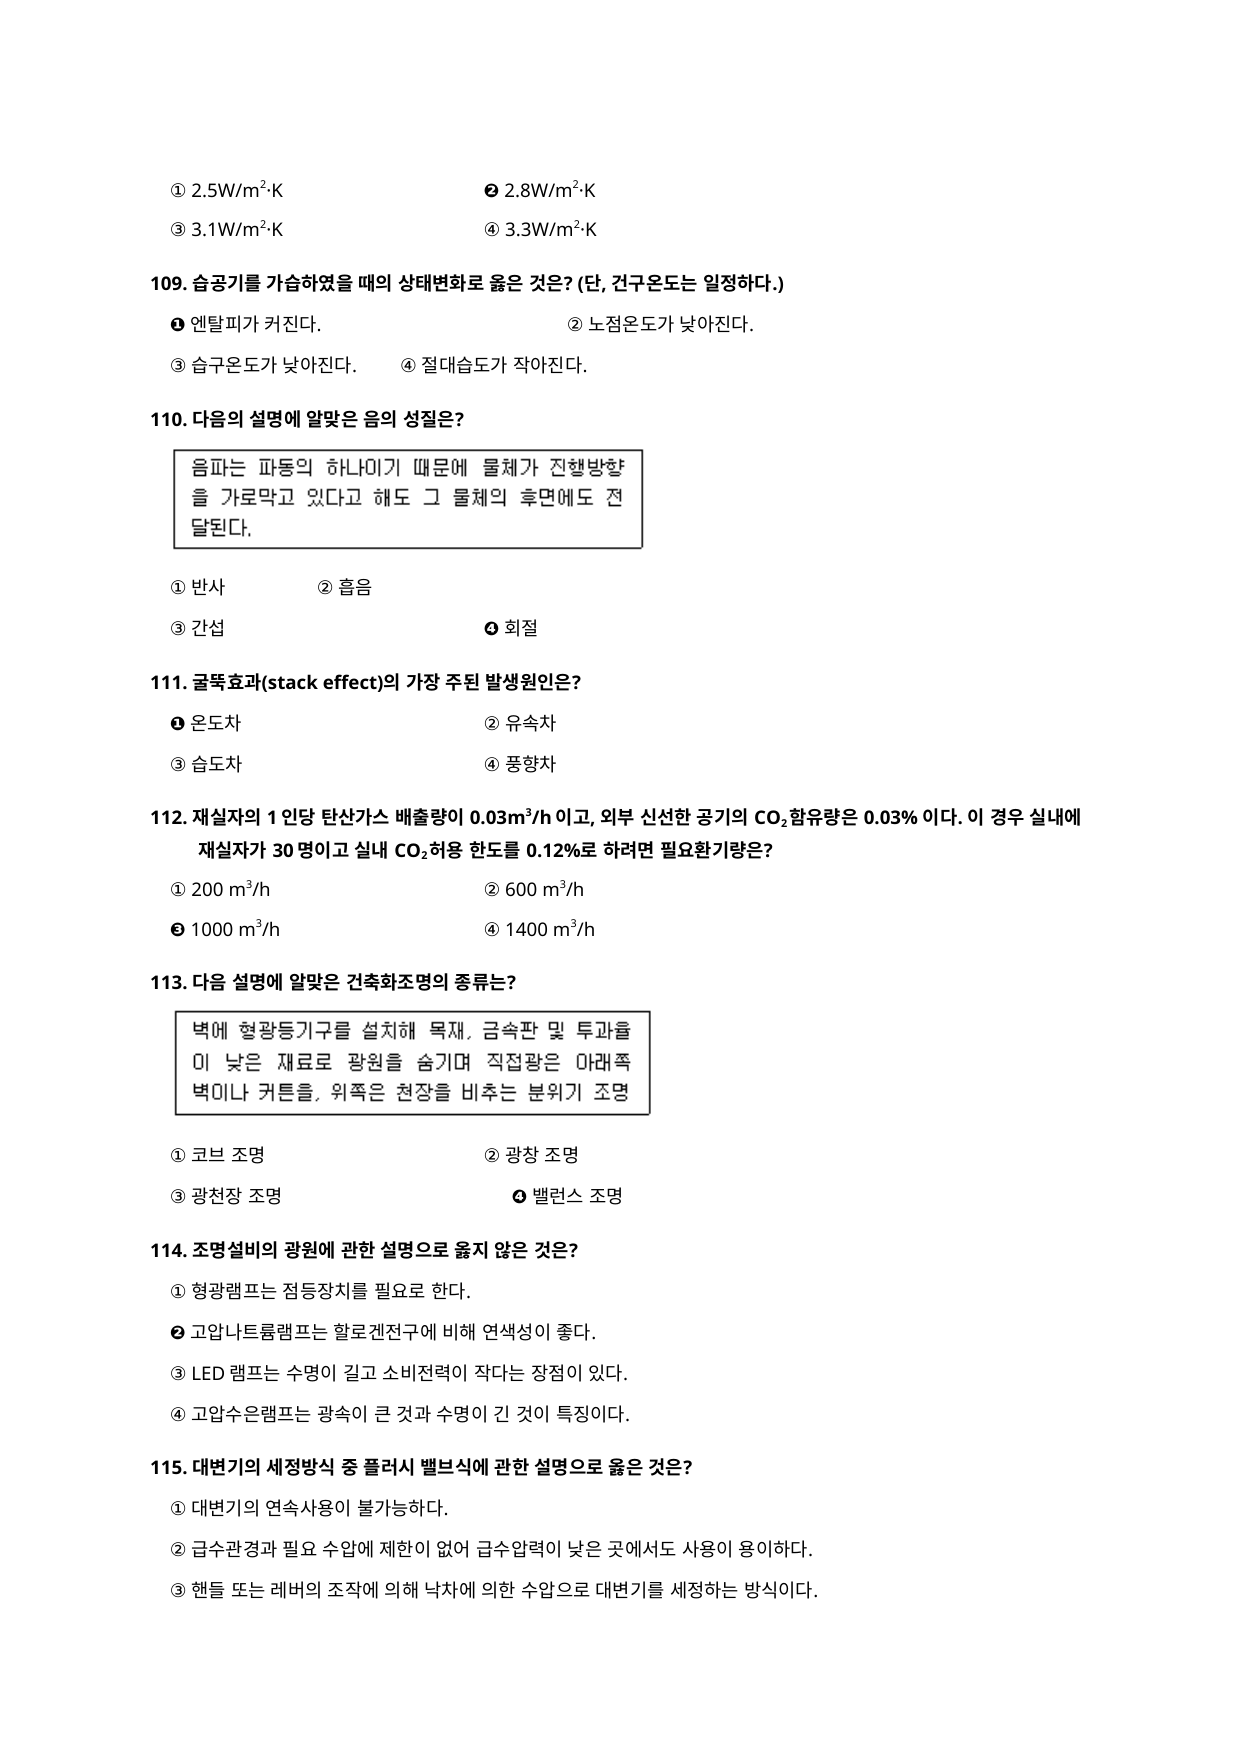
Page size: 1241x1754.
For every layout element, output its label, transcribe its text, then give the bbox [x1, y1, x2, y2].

text ❶ 온도차 ② 유속차 [150, 708, 1090, 735]
text ③ 3.1W/m2·K ④ 3.3W/m2·K [150, 217, 1090, 242]
text ③ LED램프는 수명이 길고 소비전력이 작다는 장점이 있다. [150, 1358, 1090, 1386]
text ④ 고압수은램프는 광속이 큰 것과 수명이 긴 것이 특징이다. [150, 1399, 1090, 1427]
text ③ 광천장 조명 ❹ 밸런스 조명 [150, 1182, 1090, 1209]
text ③ 핸들 또는 레버의 조작에 의해 낙차에 의한 수압으로 대변기를 세정하는 방식이다. [150, 1576, 1090, 1603]
text ① 코브 조명 ② 광창 조명 [150, 1141, 1090, 1168]
picture [169, 445, 648, 554]
text 111. 굴뚝효과(stack effect)의 가장 주된 발생원인은? [150, 667, 1090, 694]
text ❷ 고압나트륨램프는 할로겐전구에 비해 연색성이 좋다. [150, 1317, 1090, 1345]
picture [169, 1008, 654, 1122]
text ② 급수관경과 필요 수압에 제한이 없어 급수압력이 낮은 곳에서도 사용이 용이하다. [150, 1535, 1090, 1562]
text ① 형광램프는 점등장치를 필요로 한다. [150, 1277, 1090, 1304]
text ① 200 m3/h ② 600 m3/h [150, 877, 1090, 902]
text ① 반사 ② 흡음 [150, 572, 1090, 600]
text 114. 조명설비의 광원에 관한 설명으로 옳지 않은 것은? [150, 1236, 1090, 1263]
text 110. 다음의 설명에 알맞은 음의 성질은? [150, 404, 1090, 432]
text ❶ 엔탈피가 커진다. ② 노점온도가 낮아진다. [150, 309, 1090, 337]
text 112. 재실자의 1인당 탄산가스 배출량이 0.03m3/h이고, 외부 신선한 공기의 CO2함유량은 0.03% 이다. 이 경우 실내에 재실자가 30명이고 실내 CO2허용 한도를 0.12%로 하려면 필요환기량은? [150, 803, 1090, 863]
text ① 2.5W/m2·K ❷ 2.8W/m2·K [150, 177, 1090, 203]
text ① 대변기의 연속사용이 불가능하다. [150, 1494, 1090, 1521]
text 109. 습공기를 가습하였을 때의 상태변화로 옳은 것은? (단, 건구온도는 일정하다.) [150, 269, 1090, 296]
text ③ 습도차 ④ 풍향차 [150, 749, 1090, 777]
text ③ 습구온도가 낮아진다. ④ 절대습도가 작아진다. [150, 351, 1090, 378]
text ❸ 1000 m3/h ④ 1400 m3/h [150, 916, 1090, 942]
text 115. 대변기의 세정방식 중 플러시 밸브식에 관한 설명으로 옳은 것은? [150, 1453, 1090, 1480]
text 113. 다음 설명에 알맞은 건축화조명의 종류는? [150, 968, 1090, 995]
text ③ 간섭 ❹ 회절 [150, 614, 1090, 641]
